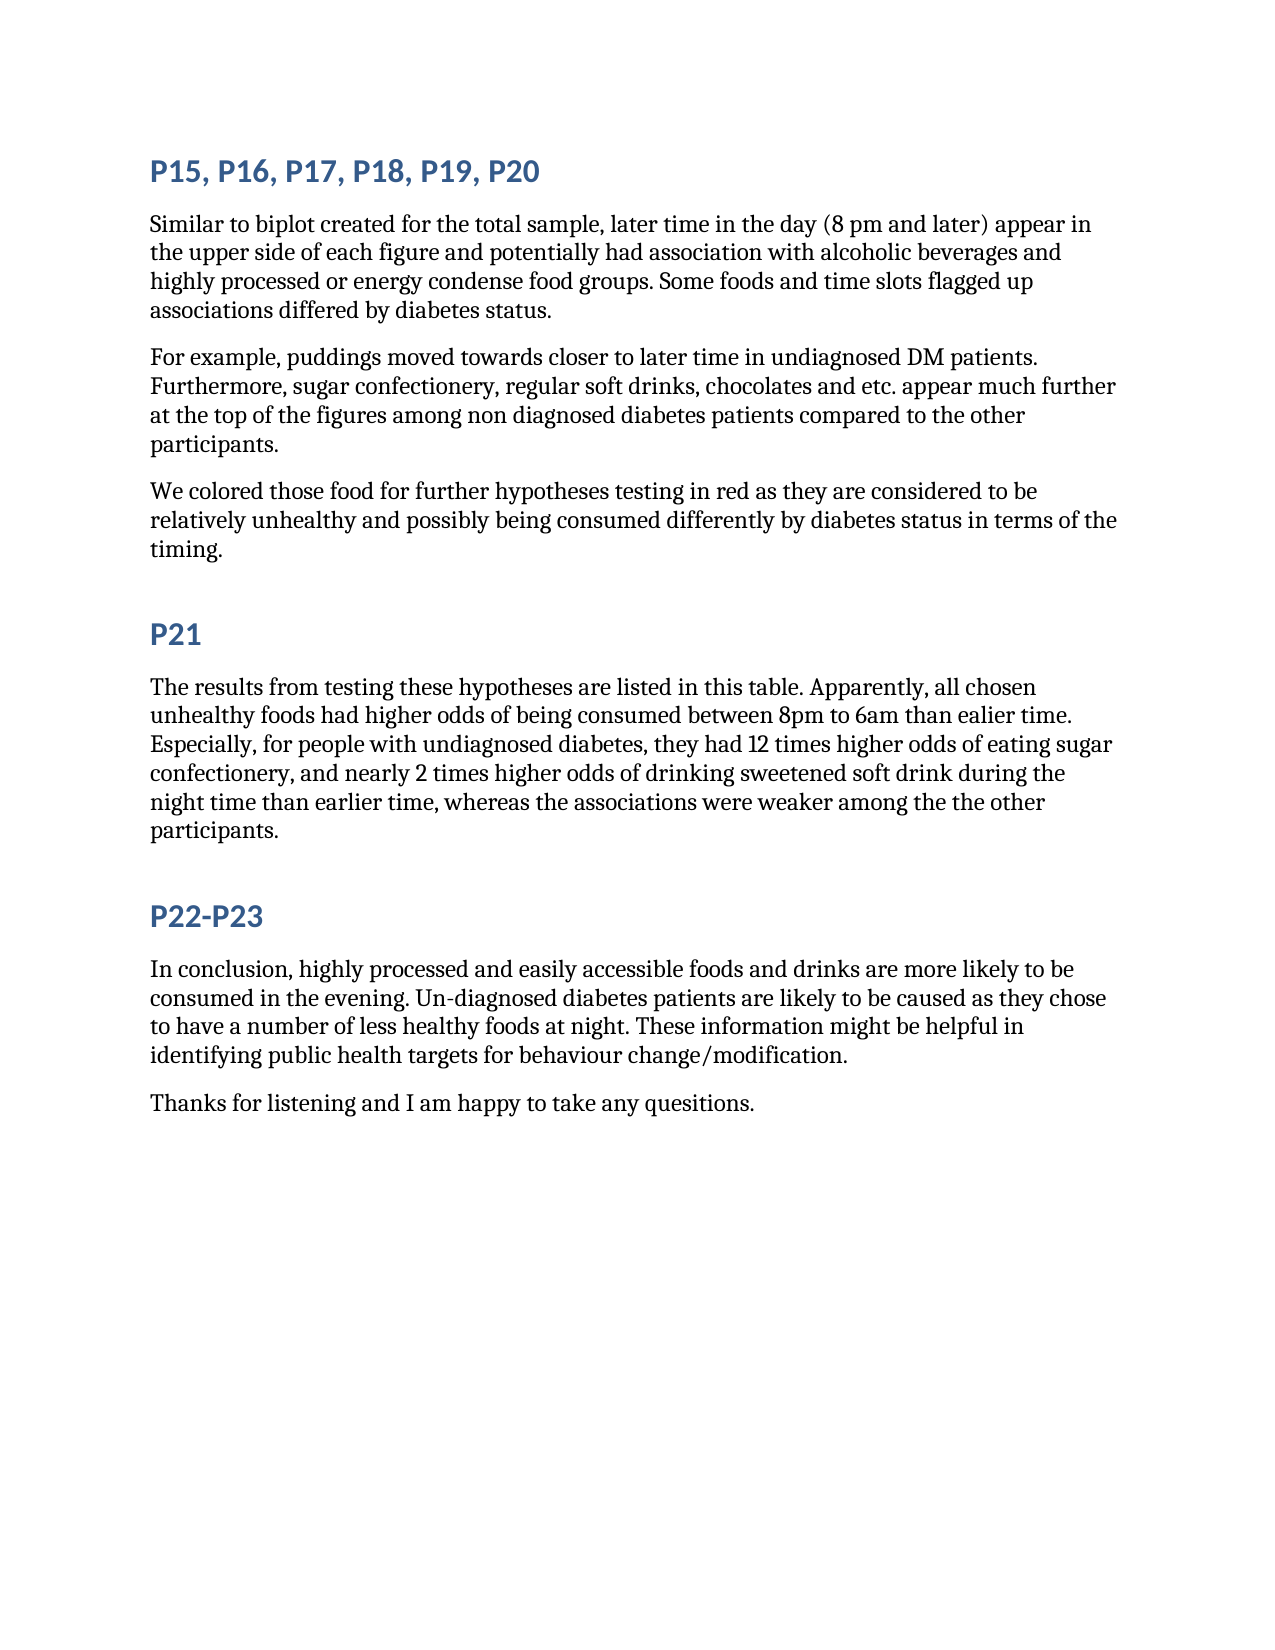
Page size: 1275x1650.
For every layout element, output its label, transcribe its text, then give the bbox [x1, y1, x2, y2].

subtitle P15, P16, P17, P18, P19, P20 [150, 150, 1125, 191]
text The results from testing these hypotheses are listed in this table. Apparently, all chosen unhealthy foods had higher odds of being consumed between 8pm to 6am than ealier time. Especially, for people with undiagnosed diabetes, they had 12 times higher odds of eating sugar confectionery, and nearly 2 times higher odds of drinking sweetened soft drink during the night time than earlier time, whereas the associations were weaker among the the other participants. [150, 673, 1125, 845]
subtitle P21 [150, 613, 1125, 654]
text Similar to biplot created for the total sample, later time in the day (8 pm and later) appear in the upper side of each figure and potentially had association with alcoholic beverages and highly processed or energy condense food groups. Some foods and time slots flagged up associations differed by diabetes status. [150, 209, 1125, 324]
text Thanks for listening and I am happy to take any quesitions. [150, 1088, 1125, 1117]
text We colored those food for further hypotheses testing in red as they are considered to be relatively unhealthy and possibly being consumed differently by diabetes status in terms of the timing. [150, 477, 1125, 563]
text In conclusion, highly processed and easily accessible foods and drinks are more likely to be consumed in the evening. Un-diagnosed diabetes patients are likely to be caused as they chose to have a number of less healthy foods at night. These information might be helpful in identifying public health targets for behaviour change/modification. [150, 955, 1125, 1070]
subtitle P22-P23 [150, 895, 1125, 936]
text For example, puddings moved towards closer to later time in undiagnosed DM patients. Furthermore, sugar confectionery, regular soft drinks, chocolates and etc. appear much further at the top of the figures among non diagnosed diabetes patients compared to the other participants. [150, 343, 1125, 458]
